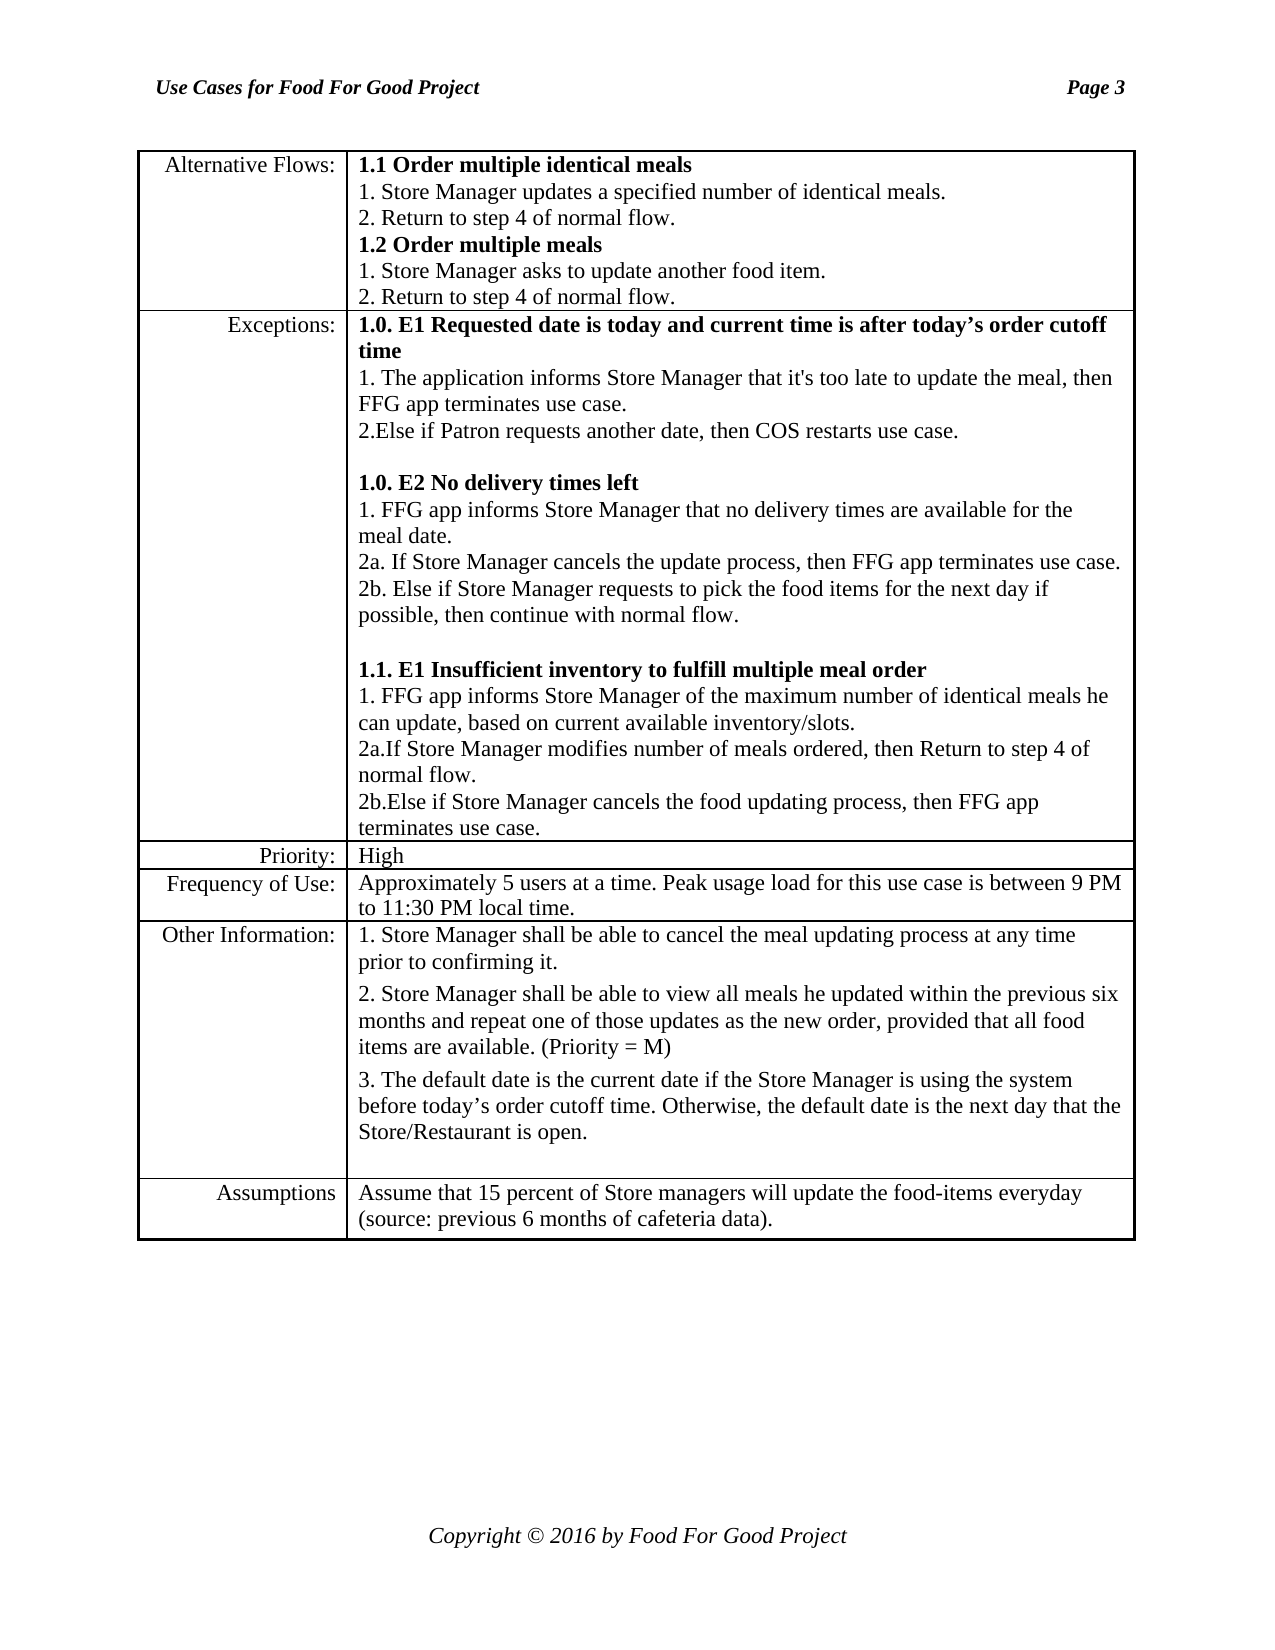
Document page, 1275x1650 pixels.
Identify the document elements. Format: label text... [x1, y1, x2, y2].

table_cell 1.0. E1 Requested date is today and current time is after today’s order cutoff time 1. The application informs Store Manager that it's too late to update the meal, then FFG app terminates use case. 2.Else if Patron requests another date, then COS restarts use case. 1.0. E2 No delivery times left 1. FFG app informs Store Manager that no delivery times are available for the meal date. 2a. If Store Manager cancels the update process, then FFG app terminates use case. 2b. Else if Store Manager requests to pick the food items for the next day if possible, then continue with normal flow. 1.1. E1 Insufficient inventory to fulfill multiple meal order 1. FFG app informs Store Manager of the maximum number of identical meals he can update, based on current available inventory/slots. 2a.If Store Manager modifies number of meals ordered, then Return to step 4 of normal flow. 2b.Else if Store Manager cancels the food updating process, then FFG app terminates use case. [348, 311, 1133, 840]
table_cell Assumptions [140, 1179, 346, 1238]
table_cell Exceptions: [140, 311, 346, 840]
table_cell Frequency of Use: [140, 870, 346, 920]
table_cell Priority: [140, 842, 346, 868]
table_cell Alternative Flows: [140, 152, 346, 310]
table_cell Approximately 5 users at a time. Peak usage load for this use case is between 9 PM to 11:30 PM local time. [348, 870, 1133, 920]
table_cell High [348, 842, 1133, 868]
table_cell Other Information: [140, 922, 346, 1177]
table_cell Assume that 15 percent of Store managers will update the food-items everyday (source: previous 6 months of cafeteria data). [348, 1179, 1133, 1238]
table_cell 1.1 Order multiple identical meals 1. Store Manager updates a specified number of identical meals. 2. Return to step 4 of normal flow. 1.2 Order multiple meals 1. Store Manager asks to update another food item. 2. Return to step 4 of normal flow. [348, 152, 1133, 310]
table_cell 1. Store Manager shall be able to cancel the meal updating process at any time prior to confirming it. 2. Store Manager shall be able to view all meals he updated within the previous six months and repeat one of those updates as the new order, provided that all food items are available. (Priority = M) 3. The default date is the current date if the Store Manager is using the system before today’s order cutoff time. Otherwise, the default date is the next day that the Store/Restaurant is open. [348, 922, 1133, 1177]
